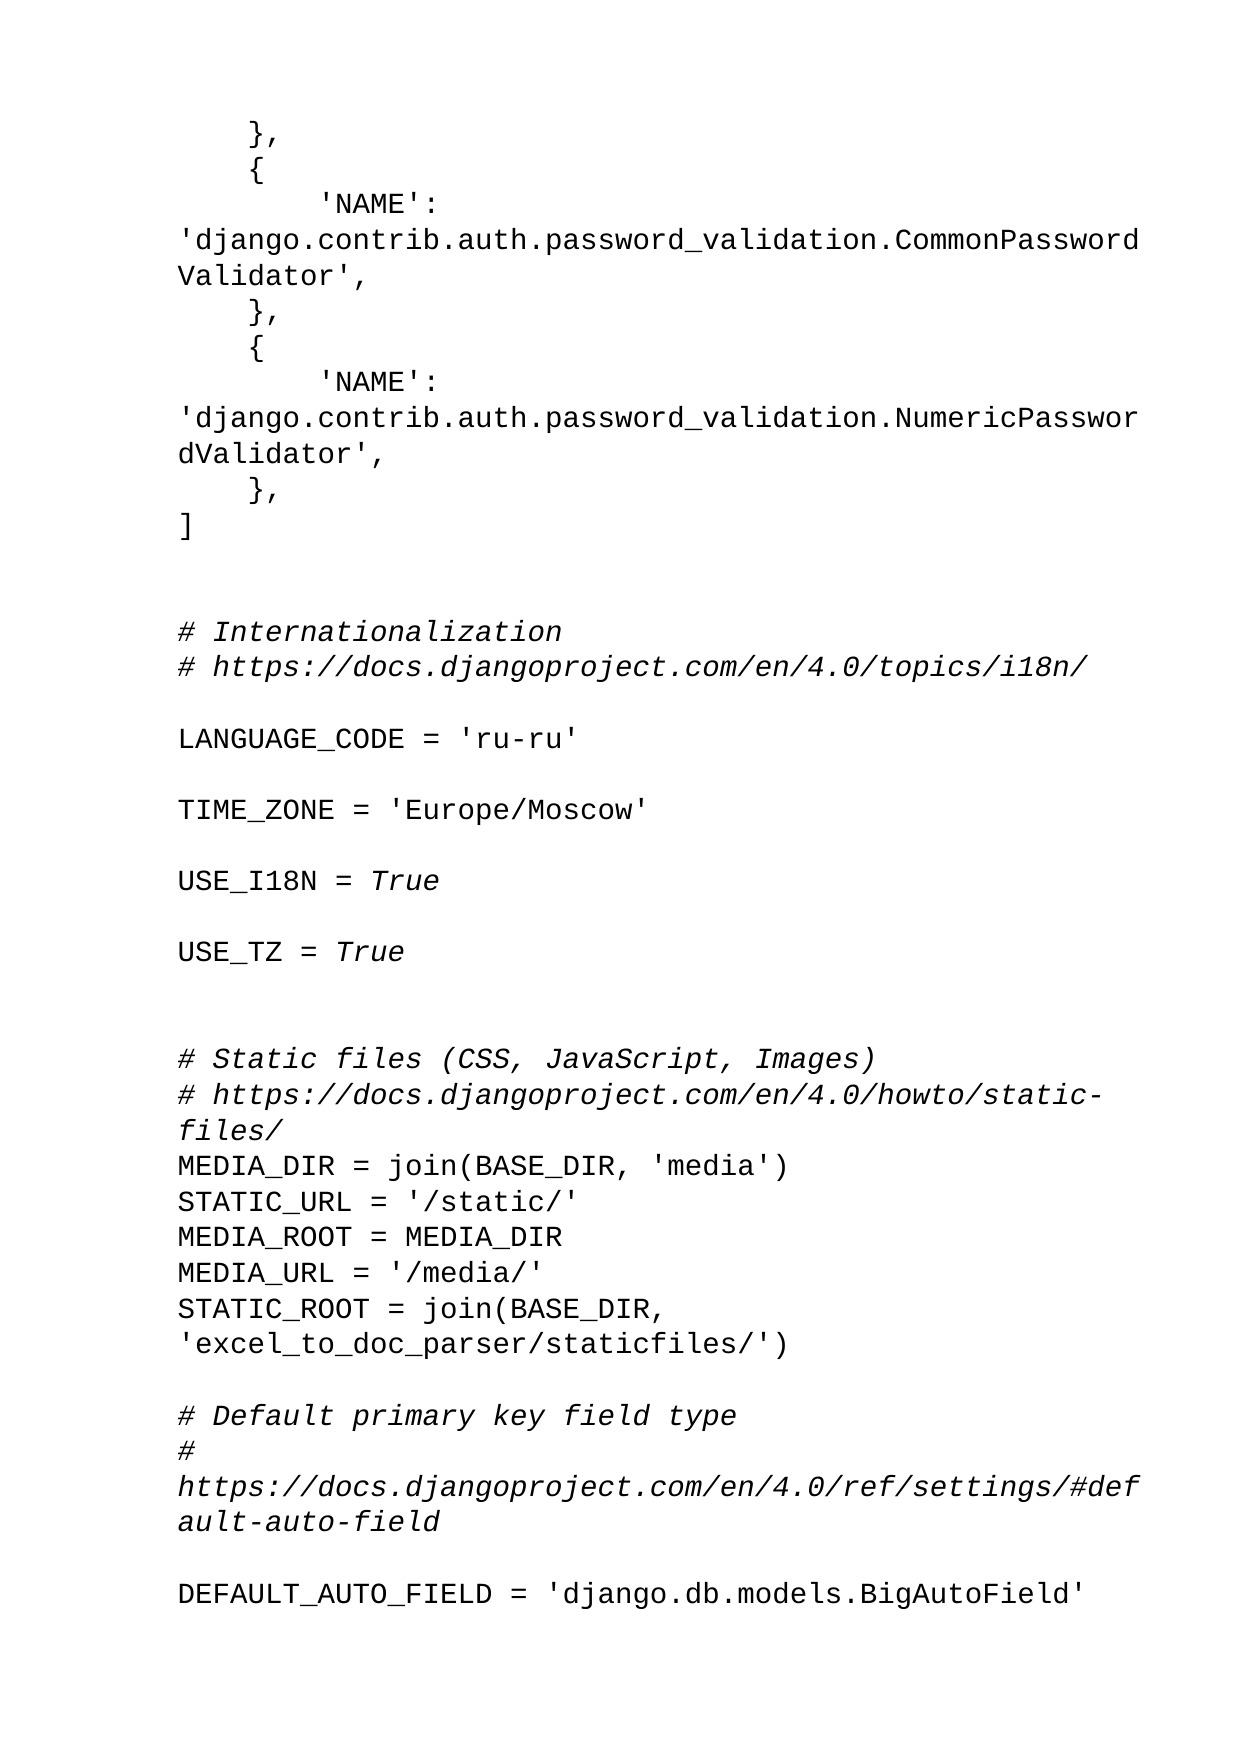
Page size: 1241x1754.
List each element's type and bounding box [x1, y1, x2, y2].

text [177, 118, 1152, 1612]
